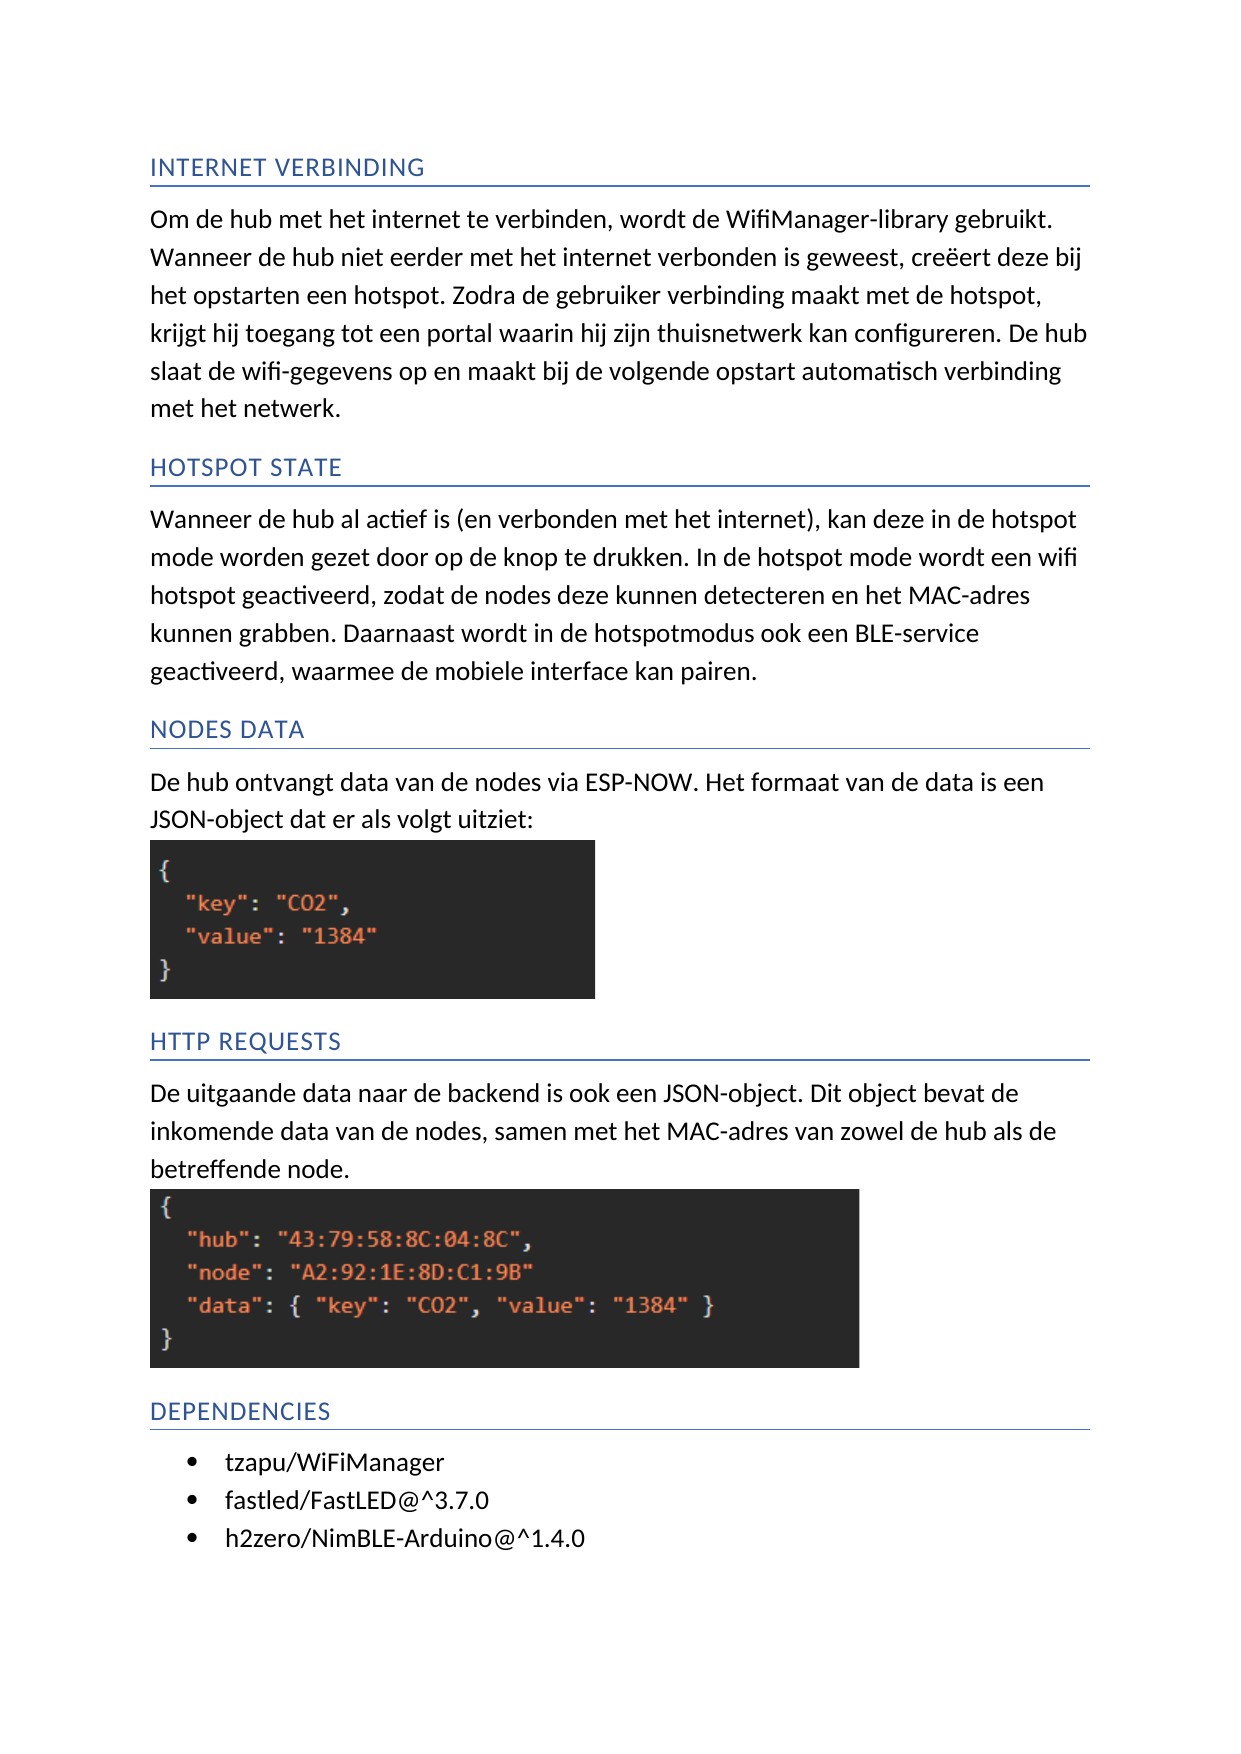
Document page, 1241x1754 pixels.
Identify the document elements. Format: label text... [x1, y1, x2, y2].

text Wanneer de hub al actief is (en verbonden met het internet), kan deze in de hotspot mode worden gezet door op de knop te drukken. In de hotspot mode wordt een wifi hotspot geactiveerd, zodat de nodes deze kunnen detecteren en het MAC-adres kunnen grabben. Daarnaast wordt in de hotspotmodus ook een BLE-service geactiveerd, waarmee de mobiele interface kan pairen. [150, 502, 1090, 687]
subtitle Dependencies [150, 1394, 1090, 1429]
subtitle HTTP Requests [150, 1024, 1090, 1059]
list tzapu/WiFiManager [187, 1446, 1090, 1479]
subtitle HOTSPOT STATE [150, 450, 1090, 485]
subtitle Internet verbinding [150, 150, 1090, 185]
subtitle Nodes Data [150, 713, 1090, 748]
list fastled/FastLED@^3.7.0 [187, 1483, 1090, 1517]
text Om de hub met het internet te verbinden, wordt de WifiManager-library gebruikt. Wanneer de hub niet eerder met het internet verbonden is geweest, creëert deze bij het opstarten een hotspot. Zodra de gebruiker verbinding maakt met de hotspot, krijgt hij toegang tot een portal waarin hij zijn thuisnetwerk kan configureren. De hub slaat de wifi-gegevens op en maakt bij de volgende opstart automatisch verbinding met het netwerk. [150, 202, 1090, 424]
picture [150, 840, 596, 999]
list h2zero/NimBLE-Arduino@^1.4.0 [187, 1521, 1090, 1554]
picture [150, 1189, 860, 1368]
